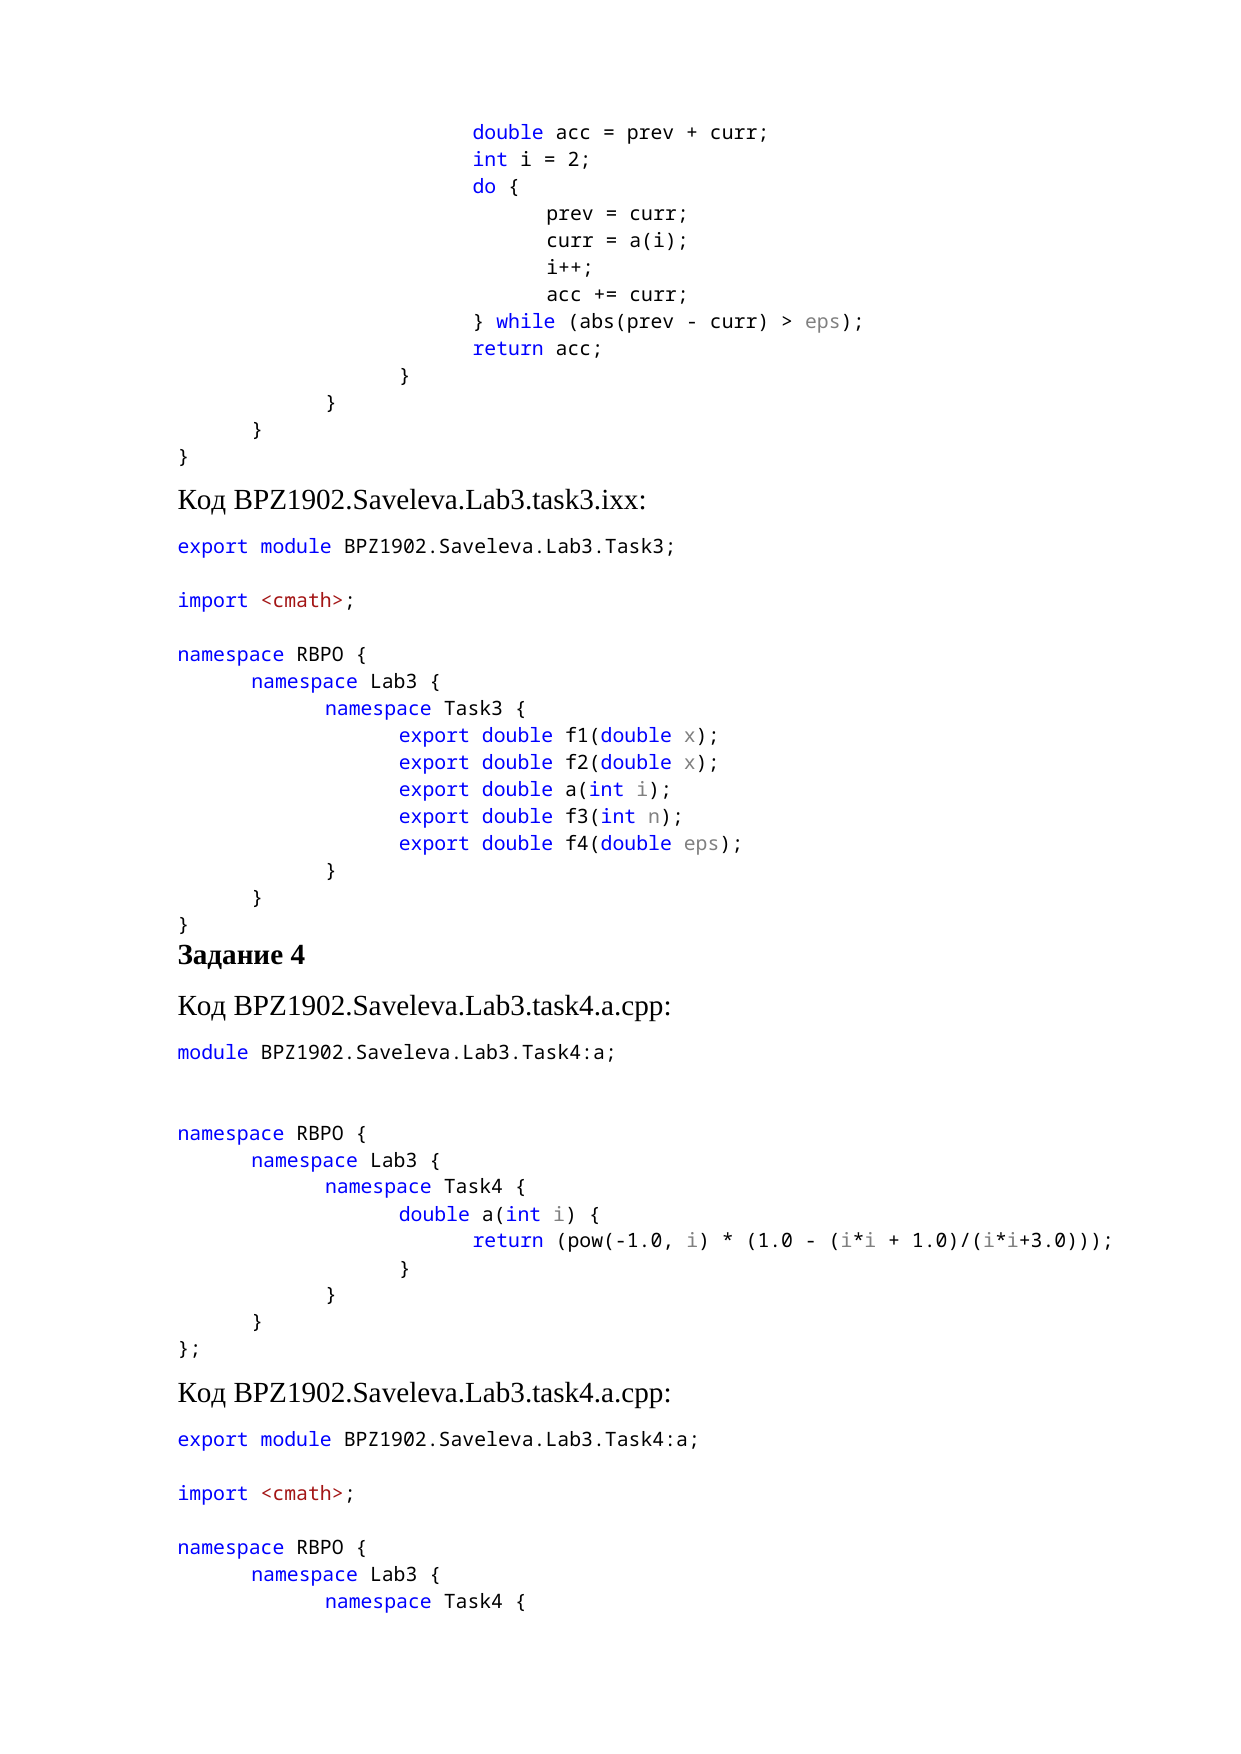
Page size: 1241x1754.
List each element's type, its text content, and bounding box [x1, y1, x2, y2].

text Задание 4 [177, 937, 1152, 971]
text prev = curr; [177, 199, 1152, 226]
text return acc; [177, 334, 1152, 361]
text export double f2(double x); [177, 748, 1152, 775]
text Код BPZ1902.Saveleva.Lab3.task4.a.cpp: [177, 1375, 1152, 1409]
text namespace Task3 { [177, 694, 1152, 721]
text namespace Task4 { [177, 1587, 1152, 1614]
text double a(int i) { [177, 1200, 1152, 1227]
text namespace Lab3 { [177, 1560, 1152, 1587]
text } [177, 883, 1152, 910]
text do { [177, 172, 1152, 199]
text export module BPZ1902.Saveleva.Lab3.Task3; [177, 533, 1152, 559]
text namespace RBPO { [177, 1533, 1152, 1560]
text Код BPZ1902.Saveleva.Lab3.task3.ixx: [177, 482, 1152, 516]
text acc += curr; [177, 280, 1152, 307]
text namespace RBPO { [177, 1119, 1152, 1146]
text module BPZ1902.Saveleva.Lab3.Task4:a; [177, 1038, 1152, 1065]
text } [177, 361, 1152, 388]
text int i = 2; [177, 145, 1152, 172]
text } [177, 1281, 1152, 1308]
text import <cmath>; [177, 587, 1152, 613]
text namespace Task4 { [177, 1173, 1152, 1200]
text double acc = prev + curr; [177, 118, 1152, 145]
text } [177, 910, 1152, 937]
text Код BPZ1902.Saveleva.Lab3.task4.a.cpp: [177, 988, 1152, 1021]
text i++; [177, 253, 1152, 280]
text } [177, 388, 1152, 415]
text namespace Lab3 { [177, 667, 1152, 694]
text namespace Lab3 { [177, 1146, 1152, 1173]
text } [177, 1308, 1152, 1335]
text export double a(int i); [177, 775, 1152, 802]
text namespace RBPO { [177, 641, 1152, 667]
text curr = a(i); [177, 226, 1152, 253]
text export double f4(double eps); [177, 829, 1152, 856]
text return (pow(-1.0, i) * (1.0 - (i*i + 1.0)/(i*i+3.0))); [177, 1227, 1152, 1254]
text export module BPZ1902.Saveleva.Lab3.Task4:a; [177, 1425, 1152, 1452]
text } [177, 415, 1152, 442]
text import <cmath>; [177, 1479, 1152, 1506]
text export double f1(double x); [177, 721, 1152, 748]
text } [177, 856, 1152, 883]
text } [177, 1254, 1152, 1281]
text } [177, 442, 1152, 469]
text export double f3(int n); [177, 802, 1152, 829]
text } while (abs(prev - curr) > eps); [177, 307, 1152, 334]
text }; [177, 1335, 1152, 1362]
